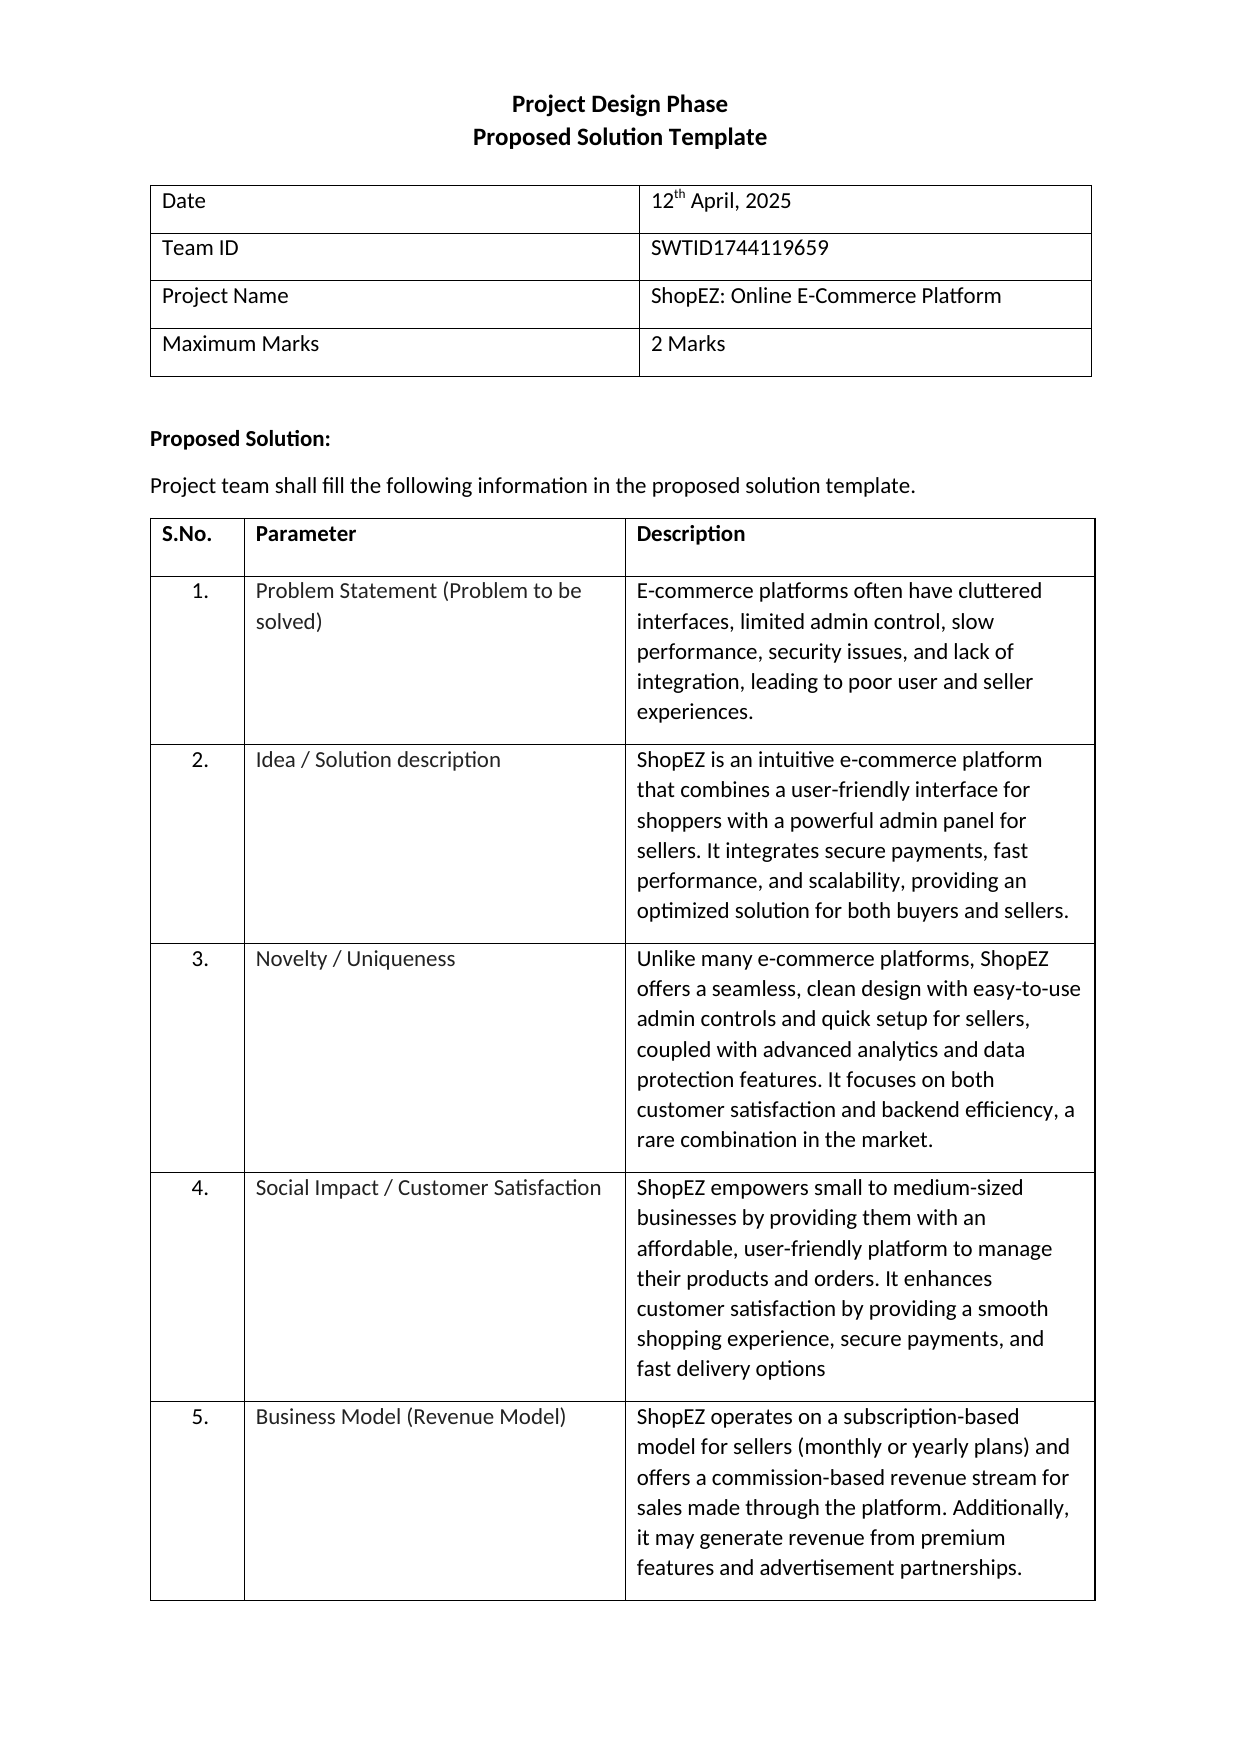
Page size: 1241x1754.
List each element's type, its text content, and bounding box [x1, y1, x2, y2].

table_cell [151, 1173, 244, 1401]
table_cell ShopEZ empowers small to medium-sized businesses by providing them with an affordable, user-friendly platform to manage their products and orders. It enhances customer satisfaction by providing a smooth shopping experience, secure payments, and fast delivery options [626, 1173, 1094, 1401]
table_cell [151, 944, 244, 1172]
table_cell Project Name [151, 281, 639, 328]
table_cell [151, 577, 244, 744]
table_cell ShopEZ operates on a subscription-based model for sellers (monthly or yearly plans) and offers a commission-based revenue stream for sales made through the platform. Additionally, it may generate revenue from premium features and advertisement partnerships. [626, 1402, 1094, 1600]
table_cell E-commerce platforms often have cluttered interfaces, limited admin control, slow performance, security issues, and lack of integration, leading to poor user and seller experiences. [626, 577, 1094, 744]
text Proposed Solution Template [150, 122, 1090, 152]
table_header Parameter [245, 519, 625, 576]
text Project Design Phase [150, 89, 1090, 119]
table_cell [151, 745, 244, 943]
text Proposed Solution: [150, 424, 1090, 452]
table_cell Problem Statement (Problem to be solved) [245, 577, 625, 744]
table_cell 2 Marks [640, 329, 1091, 376]
table_cell ShopEZ: Online E-Commerce Platform [640, 281, 1091, 328]
table_header S.No. [151, 519, 244, 576]
table_cell SWTID1744119659 [640, 234, 1091, 280]
table_cell Novelty / Uniqueness [245, 944, 625, 1172]
table_cell Idea / Solution description [245, 745, 625, 943]
table_cell Unlike many e-commerce platforms, ShopEZ offers a seamless, clean design with easy-to-use admin controls and quick setup for sellers, coupled with advanced analytics and data protection features. It focuses on both customer satisfaction and backend efficiency, a rare combination in the market. [626, 944, 1094, 1172]
table_cell [151, 1402, 244, 1600]
table_cell Maximum Marks [151, 329, 639, 376]
table_cell Social Impact / Customer Satisfaction [245, 1173, 625, 1401]
table_header 12th April, 2025 [640, 186, 1091, 232]
table_cell Business Model (Revenue Model) [245, 1402, 625, 1600]
table_cell ShopEZ is an intuitive e-commerce platform that combines a user-friendly interface for shoppers with a powerful admin panel for sellers. It integrates secure payments, fast performance, and scalability, providing an optimized solution for both buyers and sellers. [626, 745, 1094, 943]
table_header Description [626, 519, 1094, 576]
text Project team shall fill the following information in the proposed solution template. [150, 471, 1090, 499]
table_header Date [151, 186, 639, 232]
table_cell Team ID [151, 234, 639, 280]
